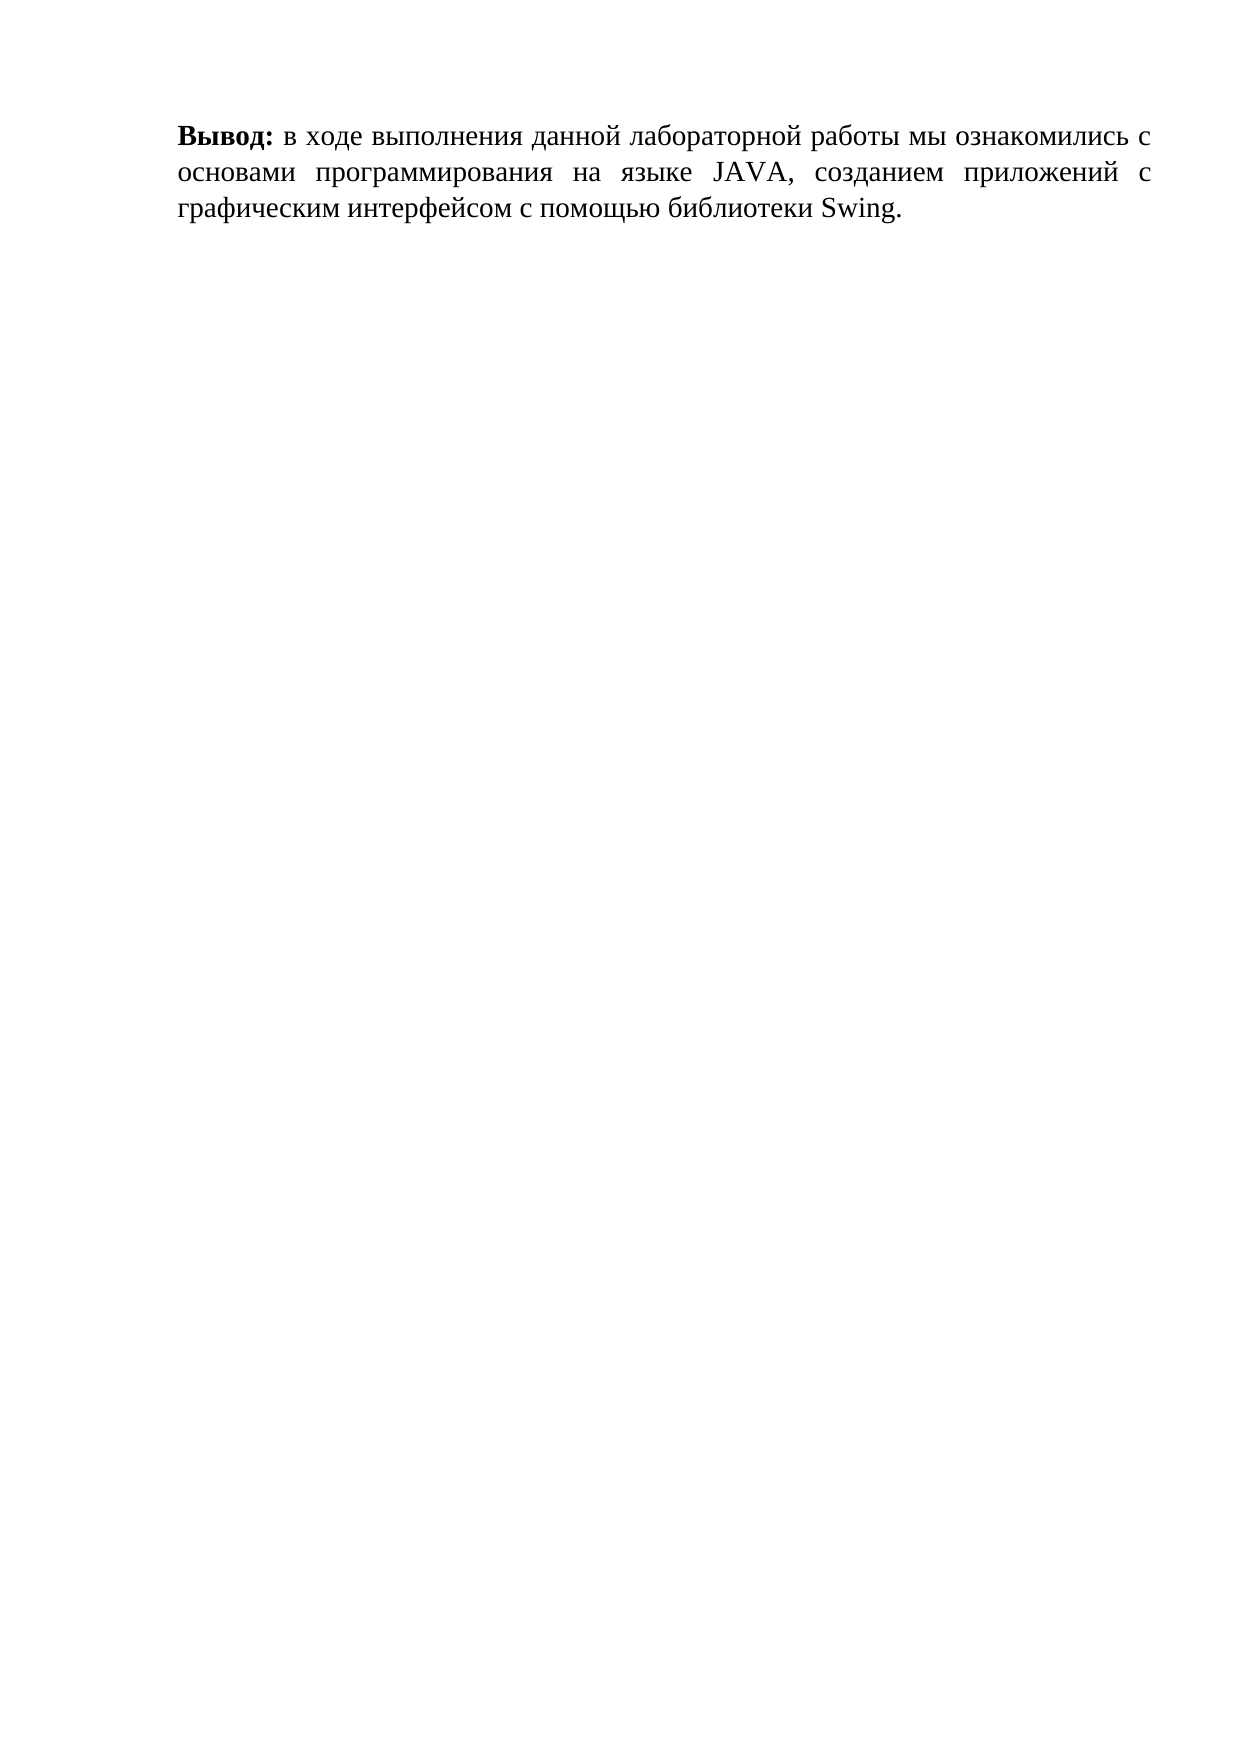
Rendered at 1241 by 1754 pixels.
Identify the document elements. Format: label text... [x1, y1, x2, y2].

text Вывод: в ходе выполнения данной лабораторной работы мы ознакомились с основами программирования на языке JAVA, созданием приложений с графическим интерфейсом с помощью библиотеки Swing. [177, 118, 1152, 224]
